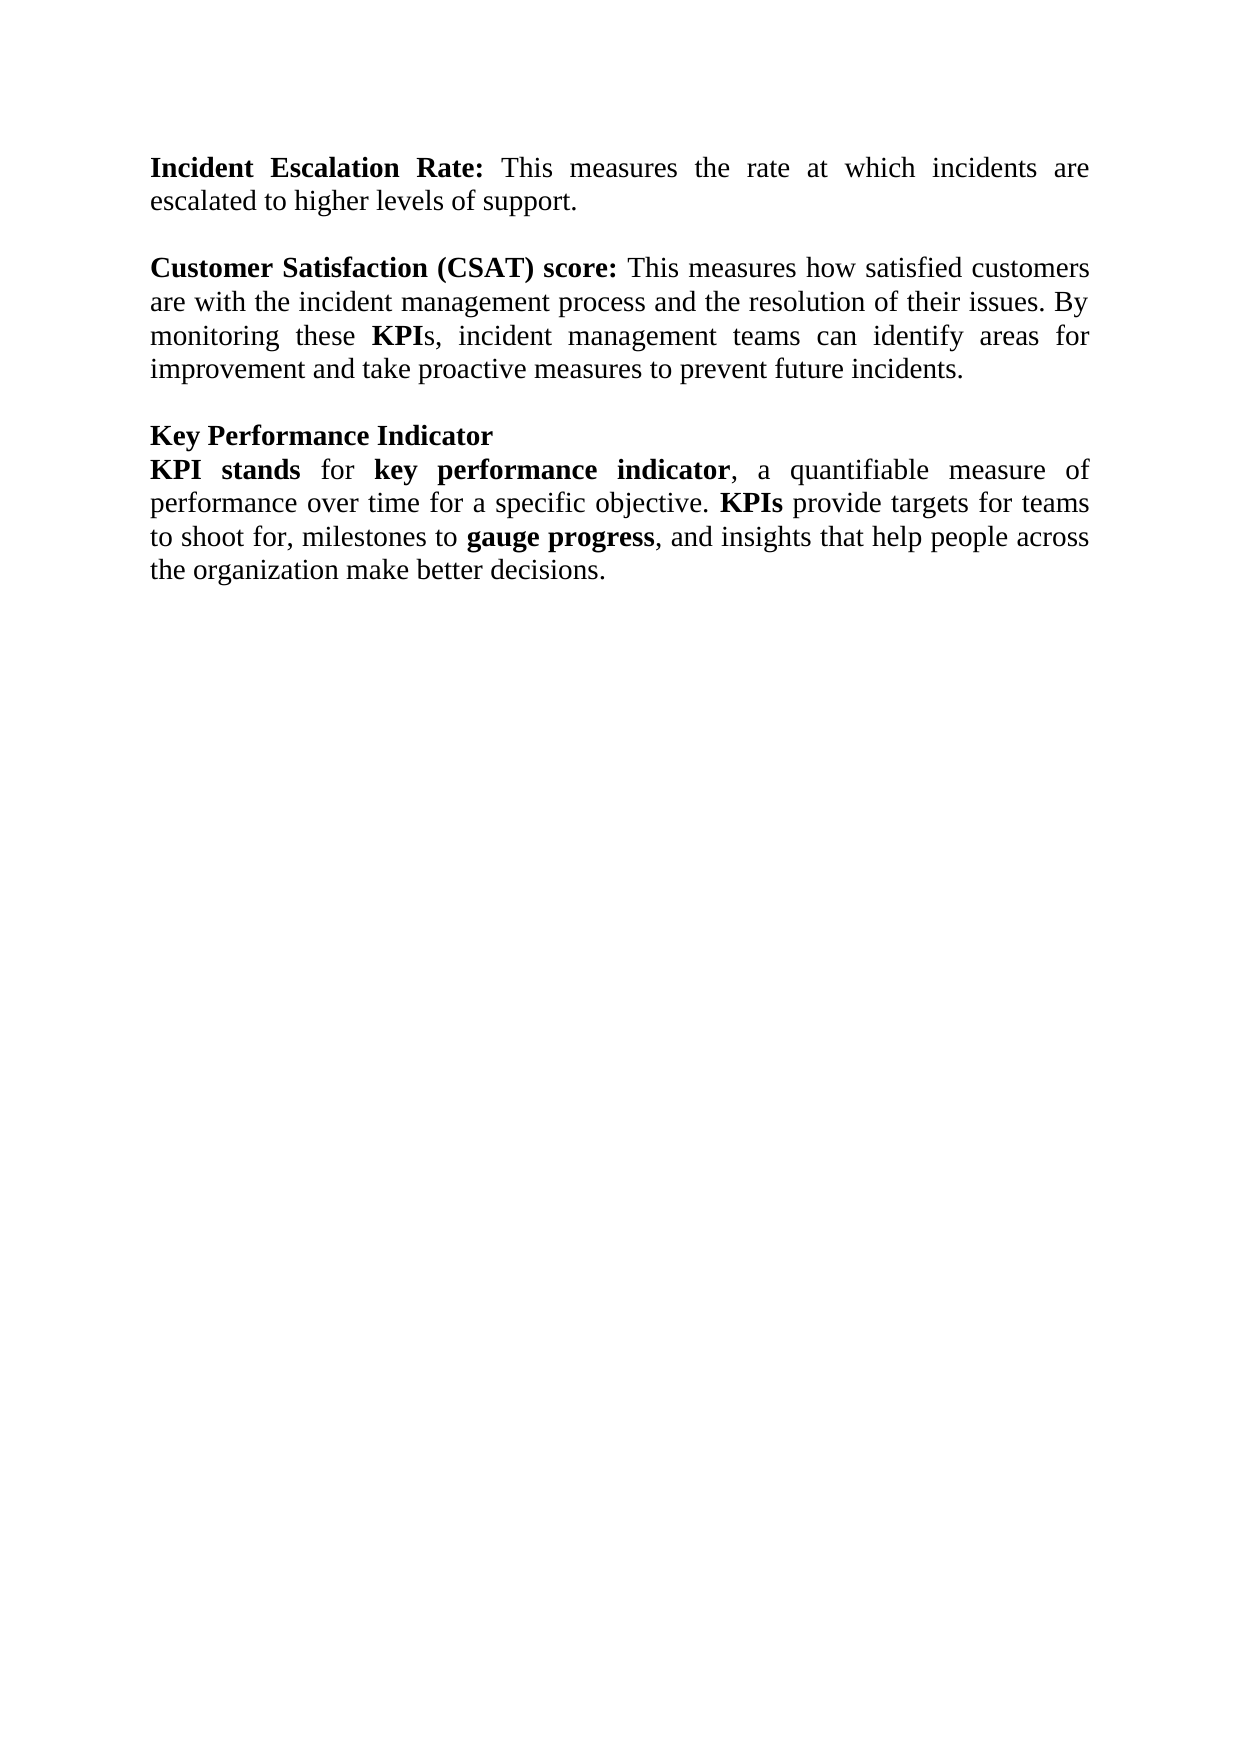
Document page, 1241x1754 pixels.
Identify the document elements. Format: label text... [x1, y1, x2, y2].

text KPI stands for key performance indicator, a quantifiable measure of performance over time for a specific objective. KPIs provide targets for teams to shoot for, milestones to gauge progress, and insights that help people across the organization make better decisions. [150, 452, 1090, 586]
text Customer Satisfaction (CSAT) score: This measures how satisfied customers are with the incident management process and the resolution of their issues. By monitoring these KPIs, incident management teams can identify areas for improvement and take proactive measures to prevent future incidents. [150, 251, 1090, 385]
text Key Performance Indicator [150, 418, 1090, 452]
text Incident Escalation Rate: This measures the rate at which incidents are escalated to higher levels of support. [150, 150, 1090, 217]
